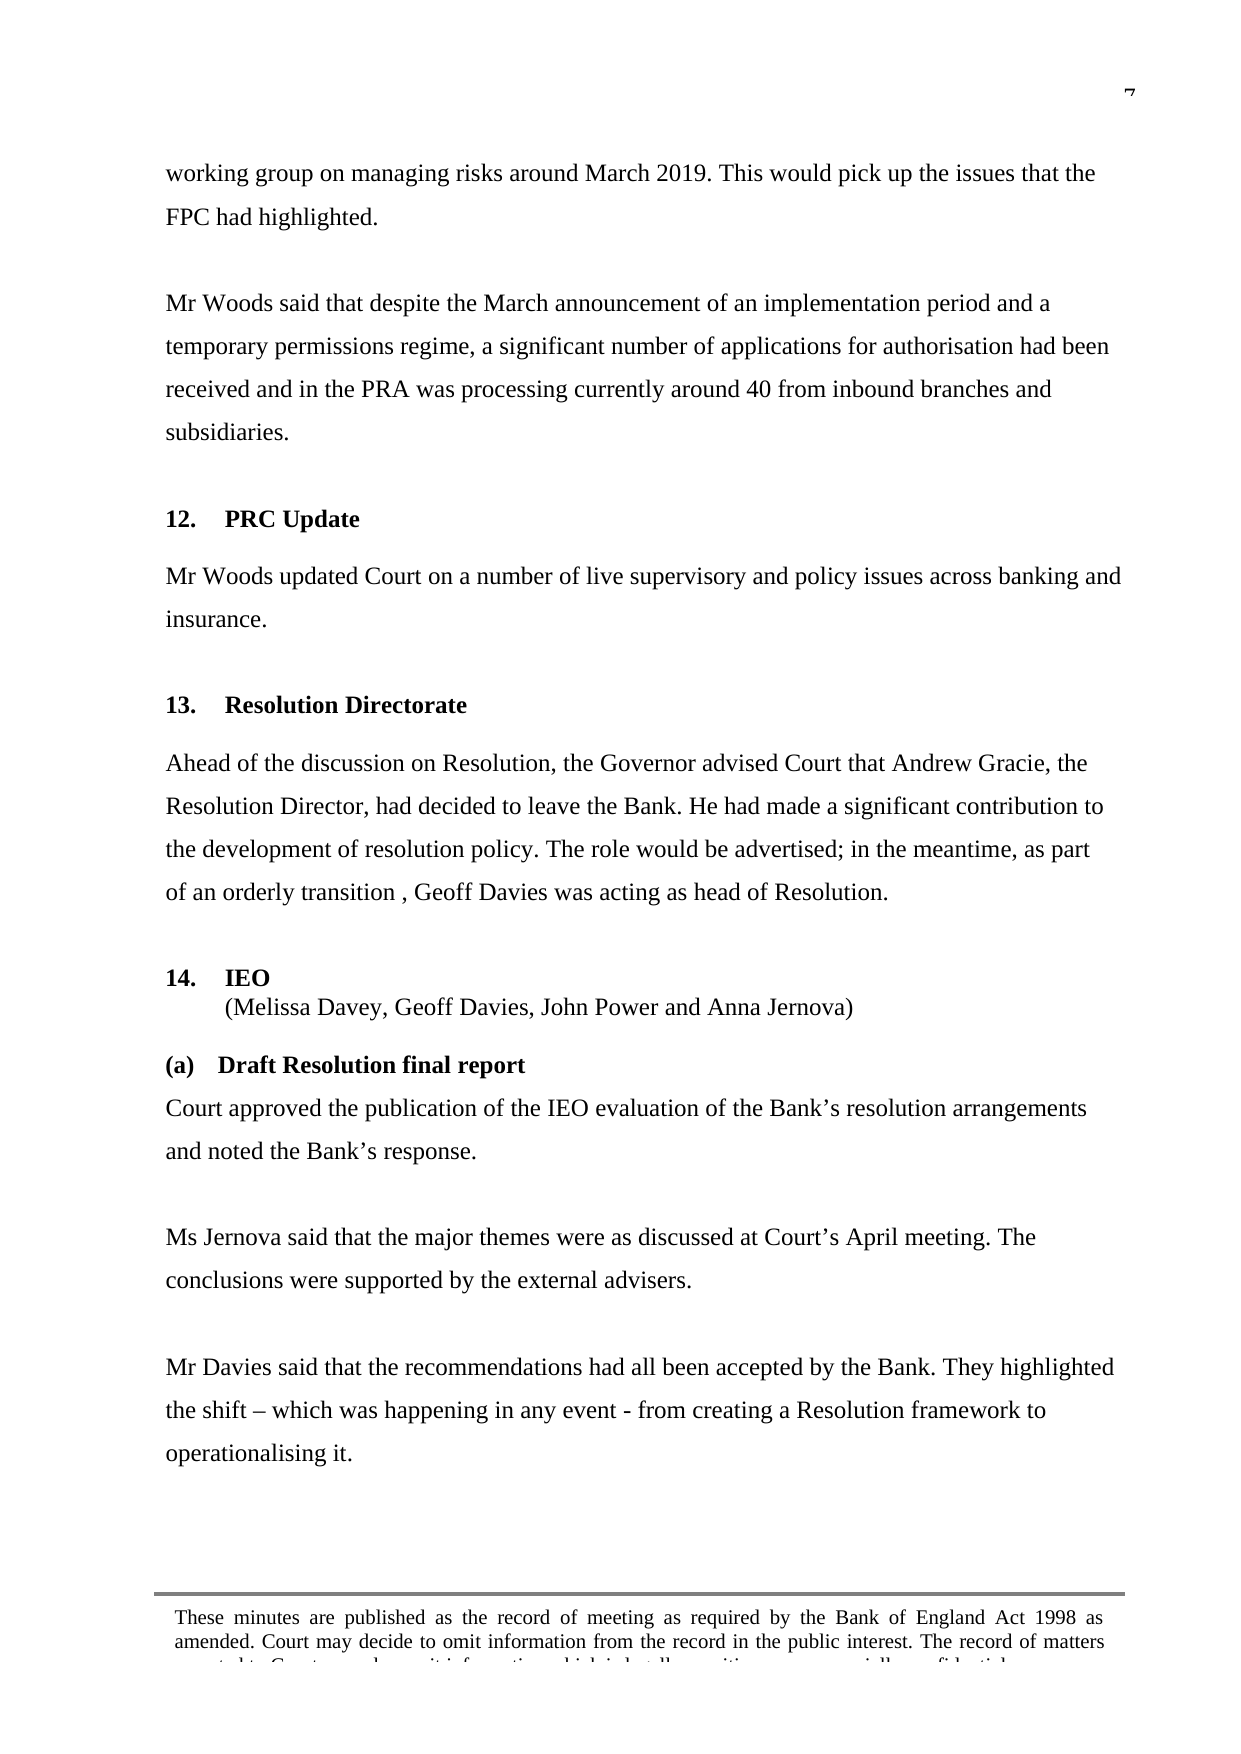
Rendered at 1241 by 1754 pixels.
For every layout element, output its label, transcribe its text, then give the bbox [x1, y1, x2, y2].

text Mr Davies said that the recommendations had all been accepted by the Bank. They highlighted the shift – which was happening in any event - from creating a Resolution framework to operationalising it. [165, 1352, 1138, 1467]
text working group on managing risks around March 2019. This would pick up the issues that the FPC had highlighted. [165, 158, 1128, 230]
text (Melissa Davey, Geoff Davies, John Power and Anna Jernova) [224, 992, 1138, 1021]
text Court approved the publication of the IEO evaluation of the Bank’s resolution arrangements and noted the Bank’s response. [165, 1093, 1089, 1165]
text Ahead of the discussion on Resolution, the Governor advised Court that Andrew Gracie, the Resolution Director, had decided to leave the Bank. He had made a significant contribution to the development of resolution policy. The role would be advertised; in the meantime, as part of an orderly transition , Geoff Davies was acting as head of Resolution. [165, 748, 1111, 906]
subtitle Resolution Directorate [165, 691, 1138, 719]
text Mr Woods updated Court on a number of live supervisory and policy issues across banking and insurance. [165, 561, 1123, 633]
subtitle IEO [165, 964, 1138, 992]
text Ms Jernova said that the major themes were as discussed at Court’s April meeting. The conclusions were supported by the external advisers. [165, 1222, 1138, 1294]
text Mr Woods said that despite the March announcement of an implementation period and a temporary permissions regime, a significant number of applications for authorisation had been received and in the PRA was processing currently around 40 from inbound branches and subsidiaries. [165, 288, 1111, 446]
subtitle PRC Update [165, 504, 1138, 532]
subtitle Draft Resolution final report [165, 1050, 1138, 1079]
